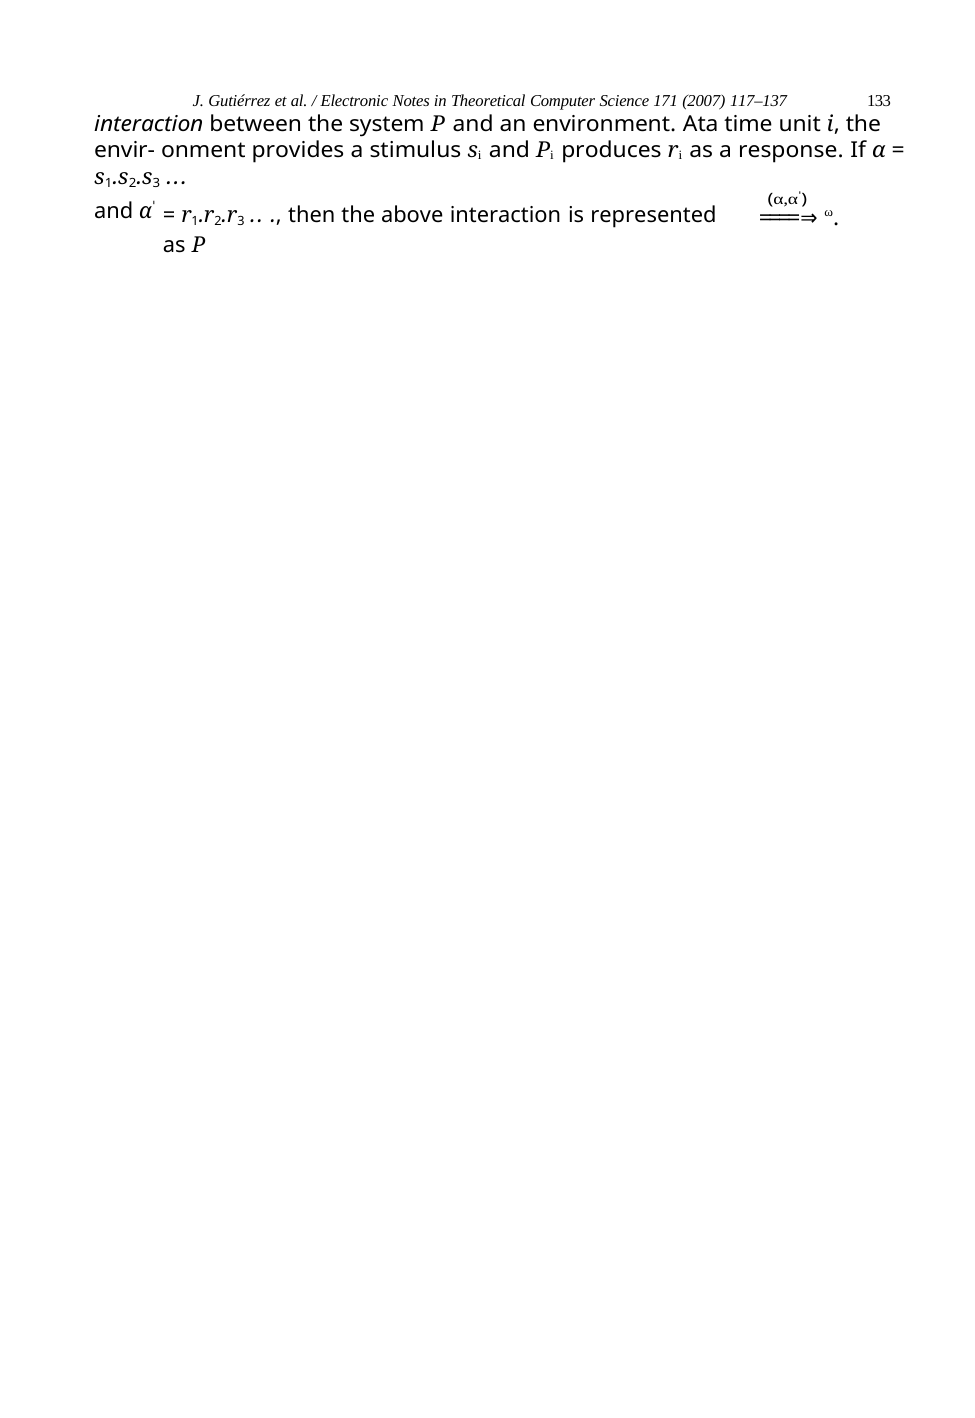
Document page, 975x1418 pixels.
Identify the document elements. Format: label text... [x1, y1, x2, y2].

text = r1.r2.r3 .. ., then the above interaction is represented as P [163, 199, 743, 259]
text ====⇒ ω. [759, 207, 910, 230]
text interaction between the system P and an environment. Ata time unit i, the envir- onment provides a stimulus si and Pi produces ri as a response. If α = s1.s2.s3 ... [94, 110, 910, 191]
text and α' [94, 195, 156, 225]
